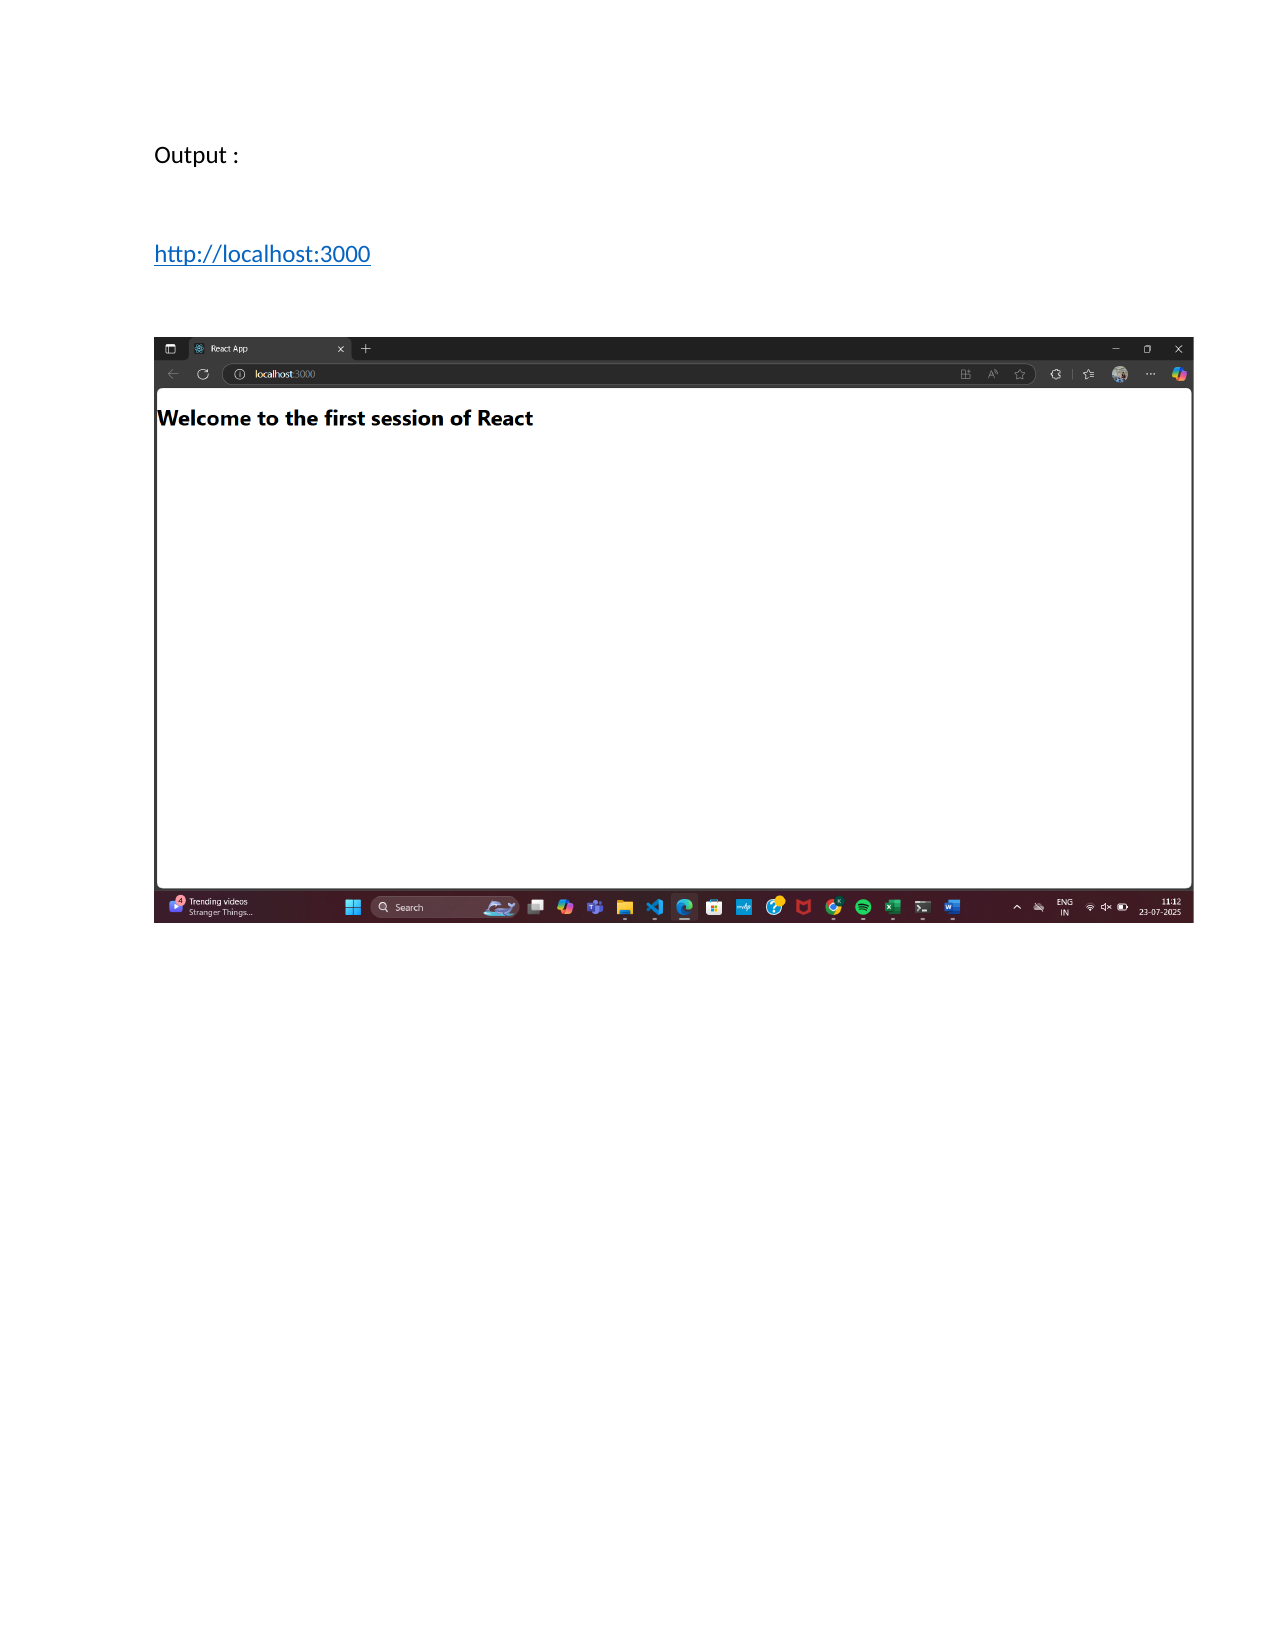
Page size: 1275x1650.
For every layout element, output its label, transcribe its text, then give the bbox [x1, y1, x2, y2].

picture [154, 337, 1194, 923]
text http://localhost:3000 [154, 238, 1193, 269]
text Output : [154, 139, 1193, 170]
